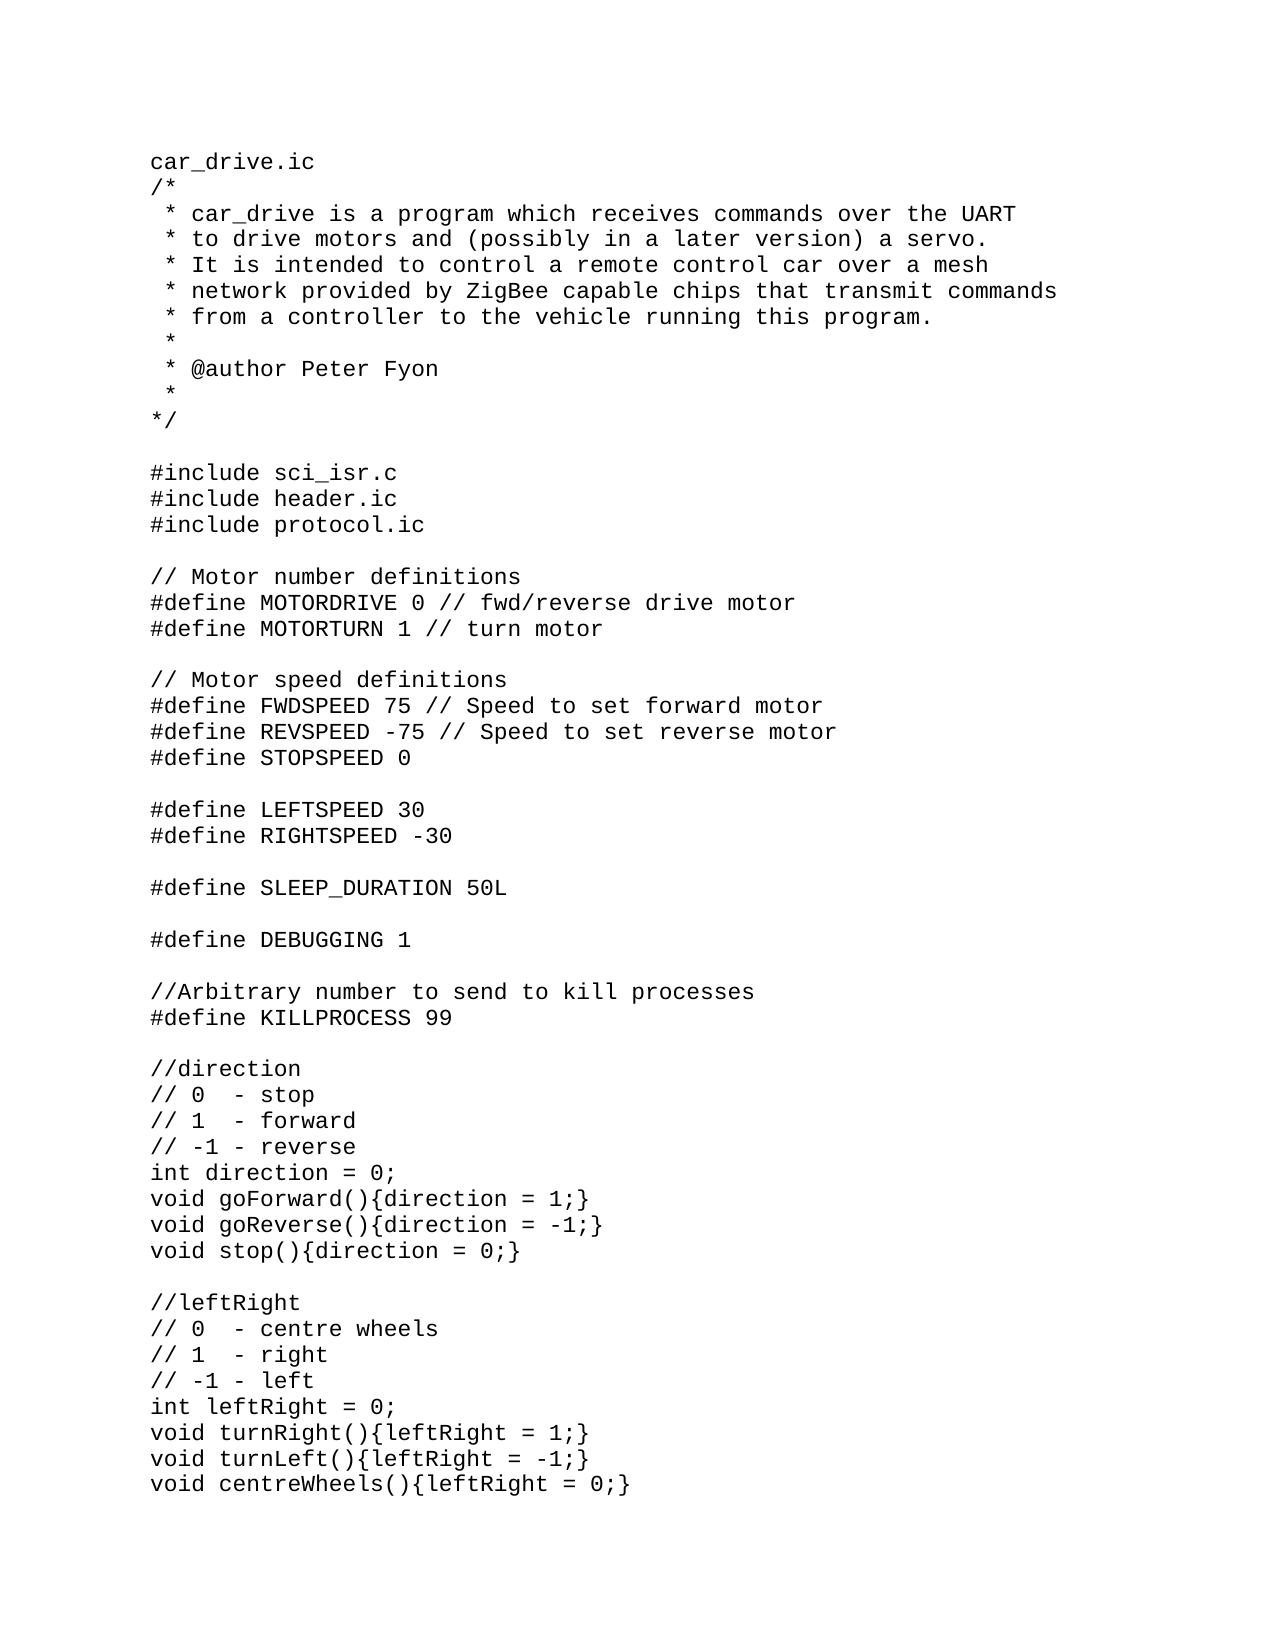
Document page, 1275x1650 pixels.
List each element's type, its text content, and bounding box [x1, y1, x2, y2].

text //direction [150, 1058, 1125, 1084]
text #define SLEEP_DURATION 50L [150, 876, 1125, 902]
text int leftRight = 0; [150, 1395, 1125, 1421]
text #define STOPSPEED 0 [150, 747, 1125, 772]
text */ [150, 409, 1125, 435]
text #define RIGHTSPEED -30 [150, 824, 1125, 850]
text #include protocol.ic [150, 513, 1125, 539]
text void goReverse(){direction = -1;} [150, 1213, 1125, 1239]
text // Motor speed definitions [150, 669, 1125, 695]
text #define REVSPEED -75 // Speed to set reverse motor [150, 721, 1125, 747]
text // 0 - stop [150, 1084, 1125, 1110]
text void turnRight(){leftRight = 1;} [150, 1421, 1125, 1447]
text int direction = 0; [150, 1162, 1125, 1187]
text #define DEBUGGING 1 [150, 928, 1125, 954]
text void stop(){direction = 0;} [150, 1239, 1125, 1265]
text car_drive.ic [150, 150, 1125, 176]
text void goForward(){direction = 1;} [150, 1187, 1125, 1213]
text #include header.ic [150, 487, 1125, 513]
text * @author Peter Fyon [150, 357, 1125, 383]
text * network provided by ZigBee capable chips that transmit commands [150, 280, 1125, 306]
text #include sci_isr.c [150, 461, 1125, 487]
text /* [150, 176, 1125, 202]
text //leftRight [150, 1291, 1125, 1317]
text * [150, 383, 1125, 409]
text * It is intended to control a remote control car over a mesh [150, 254, 1125, 280]
text // -1 - left [150, 1369, 1125, 1395]
text * to drive motors and (possibly in a later version) a servo. [150, 228, 1125, 254]
text #define KILLPROCESS 99 [150, 1006, 1125, 1032]
text #define MOTORDRIVE 0 // fwd/reverse drive motor [150, 591, 1125, 617]
text #define LEFTSPEED 30 [150, 798, 1125, 824]
text #define FWDSPEED 75 // Speed to set forward motor [150, 695, 1125, 721]
text // 1 - forward [150, 1110, 1125, 1136]
text //Arbitrary number to send to kill processes [150, 980, 1125, 1006]
text void centreWheels(){leftRight = 0;} [150, 1473, 1125, 1499]
text #define MOTORTURN 1 // turn motor [150, 617, 1125, 643]
text // 1 - right [150, 1343, 1125, 1369]
text // 0 - centre wheels [150, 1317, 1125, 1343]
text void turnLeft(){leftRight = -1;} [150, 1447, 1125, 1473]
text // Motor number definitions [150, 565, 1125, 591]
text // -1 - reverse [150, 1136, 1125, 1162]
text * car_drive is a program which receives commands over the UART [150, 202, 1125, 228]
text * [150, 332, 1125, 357]
text * from a controller to the vehicle running this program. [150, 306, 1125, 332]
